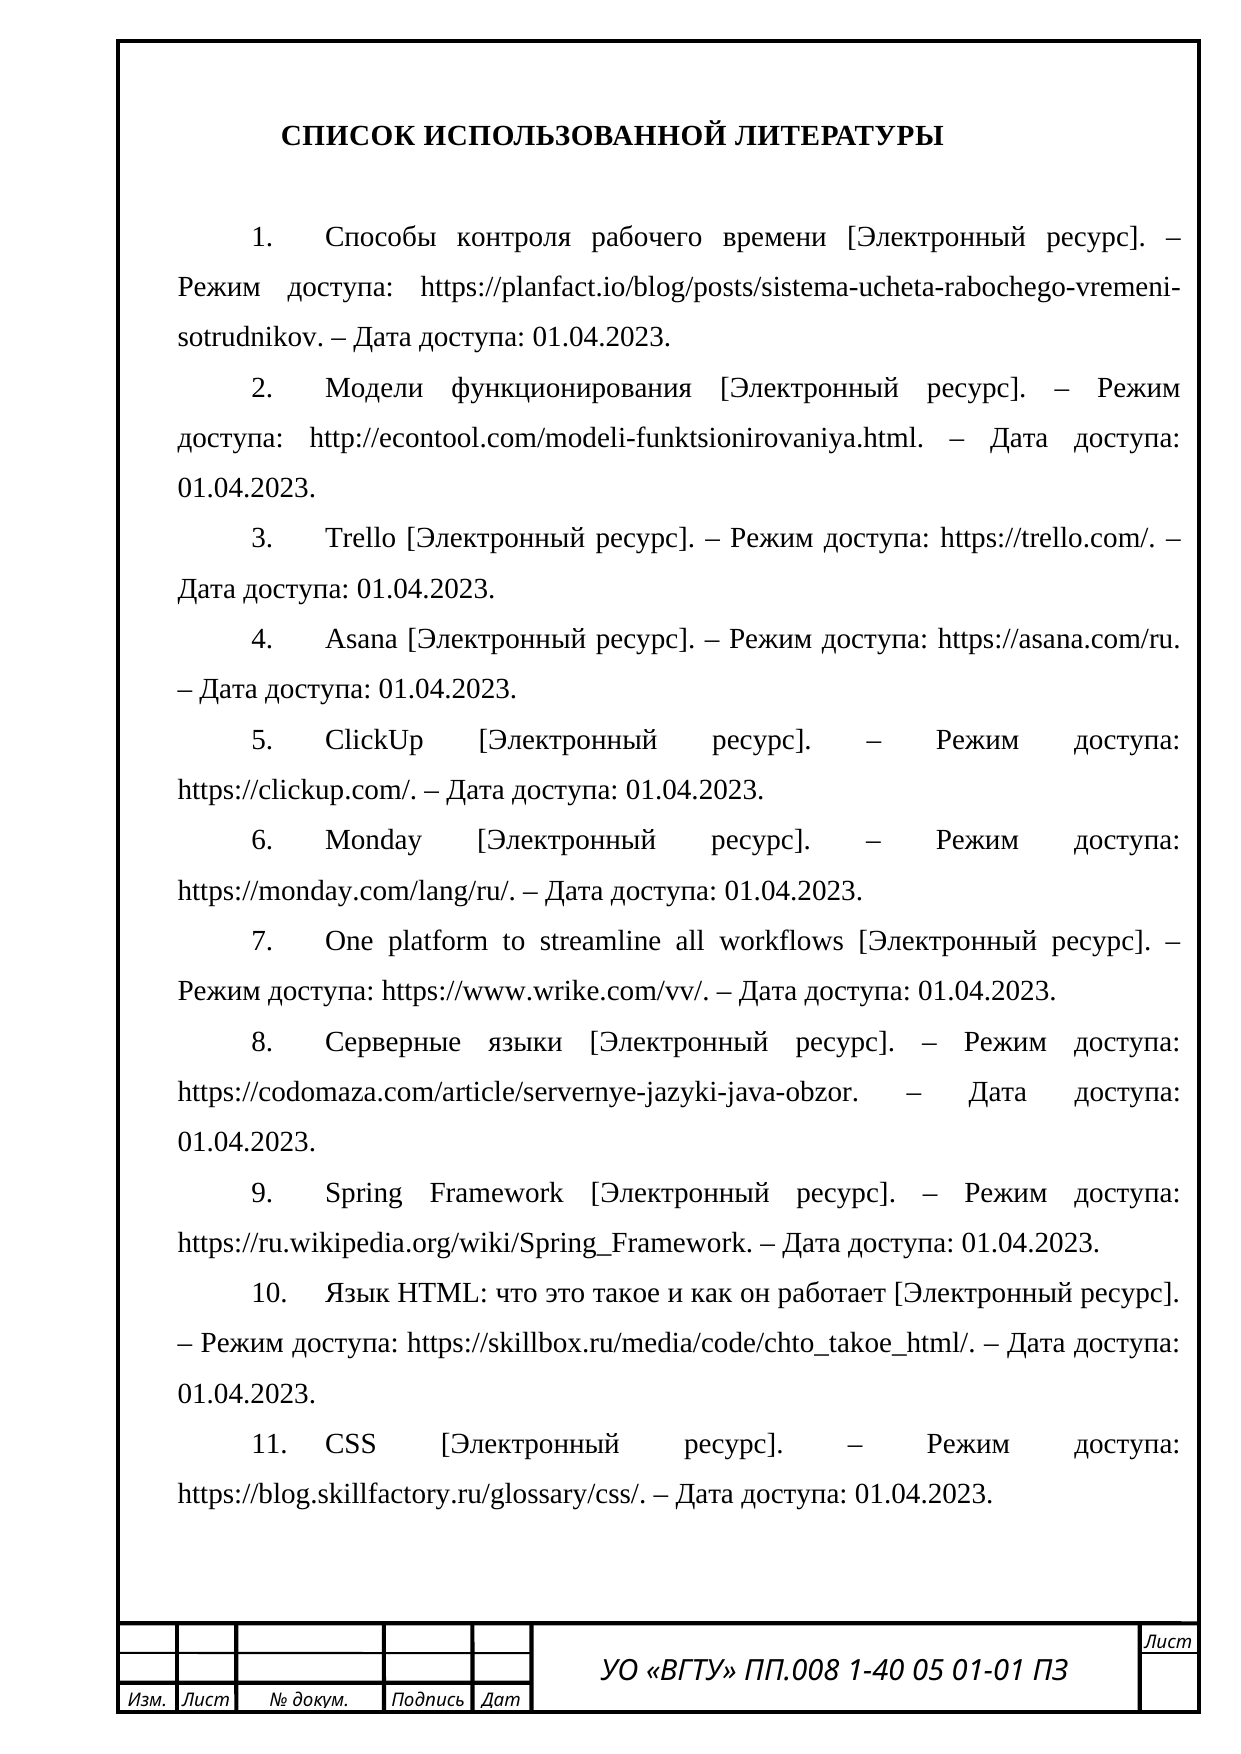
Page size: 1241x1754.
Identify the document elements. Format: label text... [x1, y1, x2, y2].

list CSS [Электронный ресурс]. – Режим доступа: https://blog.skillfactory.ru/glossary/css/. – Дата доступа: 01.04.2023. [177, 1426, 1181, 1510]
list Способы контроля рабочего времени [Электронный ресурс]. – Режим доступа: https://planfact.io/blog/posts/sistema-ucheta-rabochego-vremeni-sotrudnikov. – Дата доступа: 01.04.2023. [177, 219, 1181, 353]
subtitle Список использованной литературы [207, 118, 1137, 152]
list Trello [Электронный ресурс]. – Режим доступа: https://trello.com/. – Дата доступа: 01.04.2023. [177, 521, 1181, 604]
list Monday [Электронный ресурс]. – Режим доступа: https://monday.com/lang/ru/. – Дата доступа: 01.04.2023. [177, 822, 1181, 906]
list Asana [Электронный ресурс]. – Режим доступа: https://asana.com/ru. – Дата доступа: 01.04.2023. [177, 621, 1181, 705]
list Язык HTML: что это такое и как он работает [Электронный ресурс]. – Режим доступа: https://skillbox.ru/media/code/chto_takoe_html/. – Дата доступа: 01.04.2023. [177, 1275, 1181, 1409]
list Серверные языки [Электронный ресурс]. – Режим доступа: https://codomaza.com/article/servernye-jazyki-java-obzor. – Дата доступа: 01.04.2023. [177, 1024, 1181, 1158]
list ClickUp [Электронный ресурс]. – Режим доступа: https://clickup.com/. – Дата доступа: 01.04.2023. [177, 722, 1181, 806]
list Spring Framework [Электронный ресурс]. – Режим доступа: https://ru.wikipedia.org/wiki/Spring_Framework. – Дата доступа: 01.04.2023. [177, 1175, 1181, 1258]
list Модели функционирования [Электронный ресурс]. – Режим доступа: http://econtool.com/modeli-funktsionirovaniya.html. – Дата доступа: 01.04.2023. [177, 370, 1181, 504]
list One platform to streamline all workflows [Электронный ресурс]. – Режим доступа: https://www.wrike.com/vv/. – Дата доступа: 01.04.2023. [177, 923, 1181, 1007]
